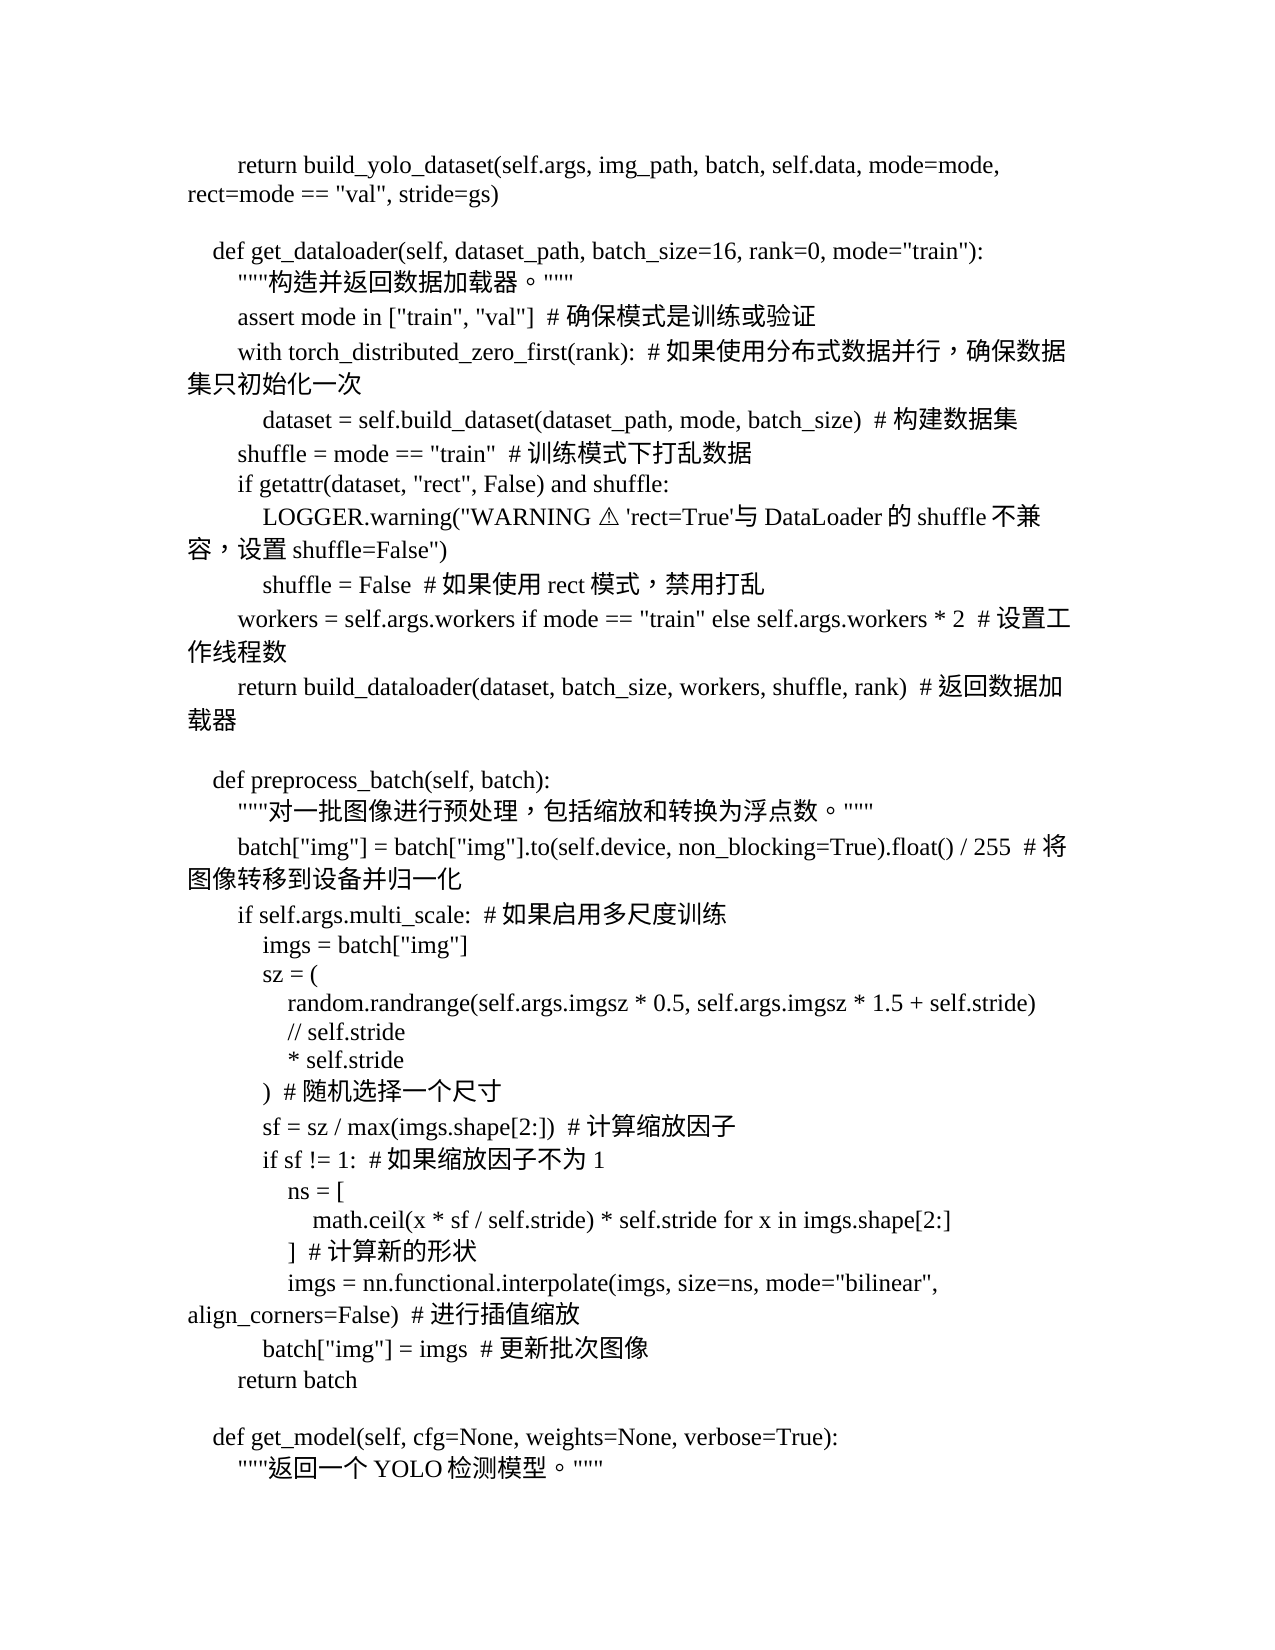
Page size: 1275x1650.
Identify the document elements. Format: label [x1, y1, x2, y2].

text [187, 150, 1087, 1485]
